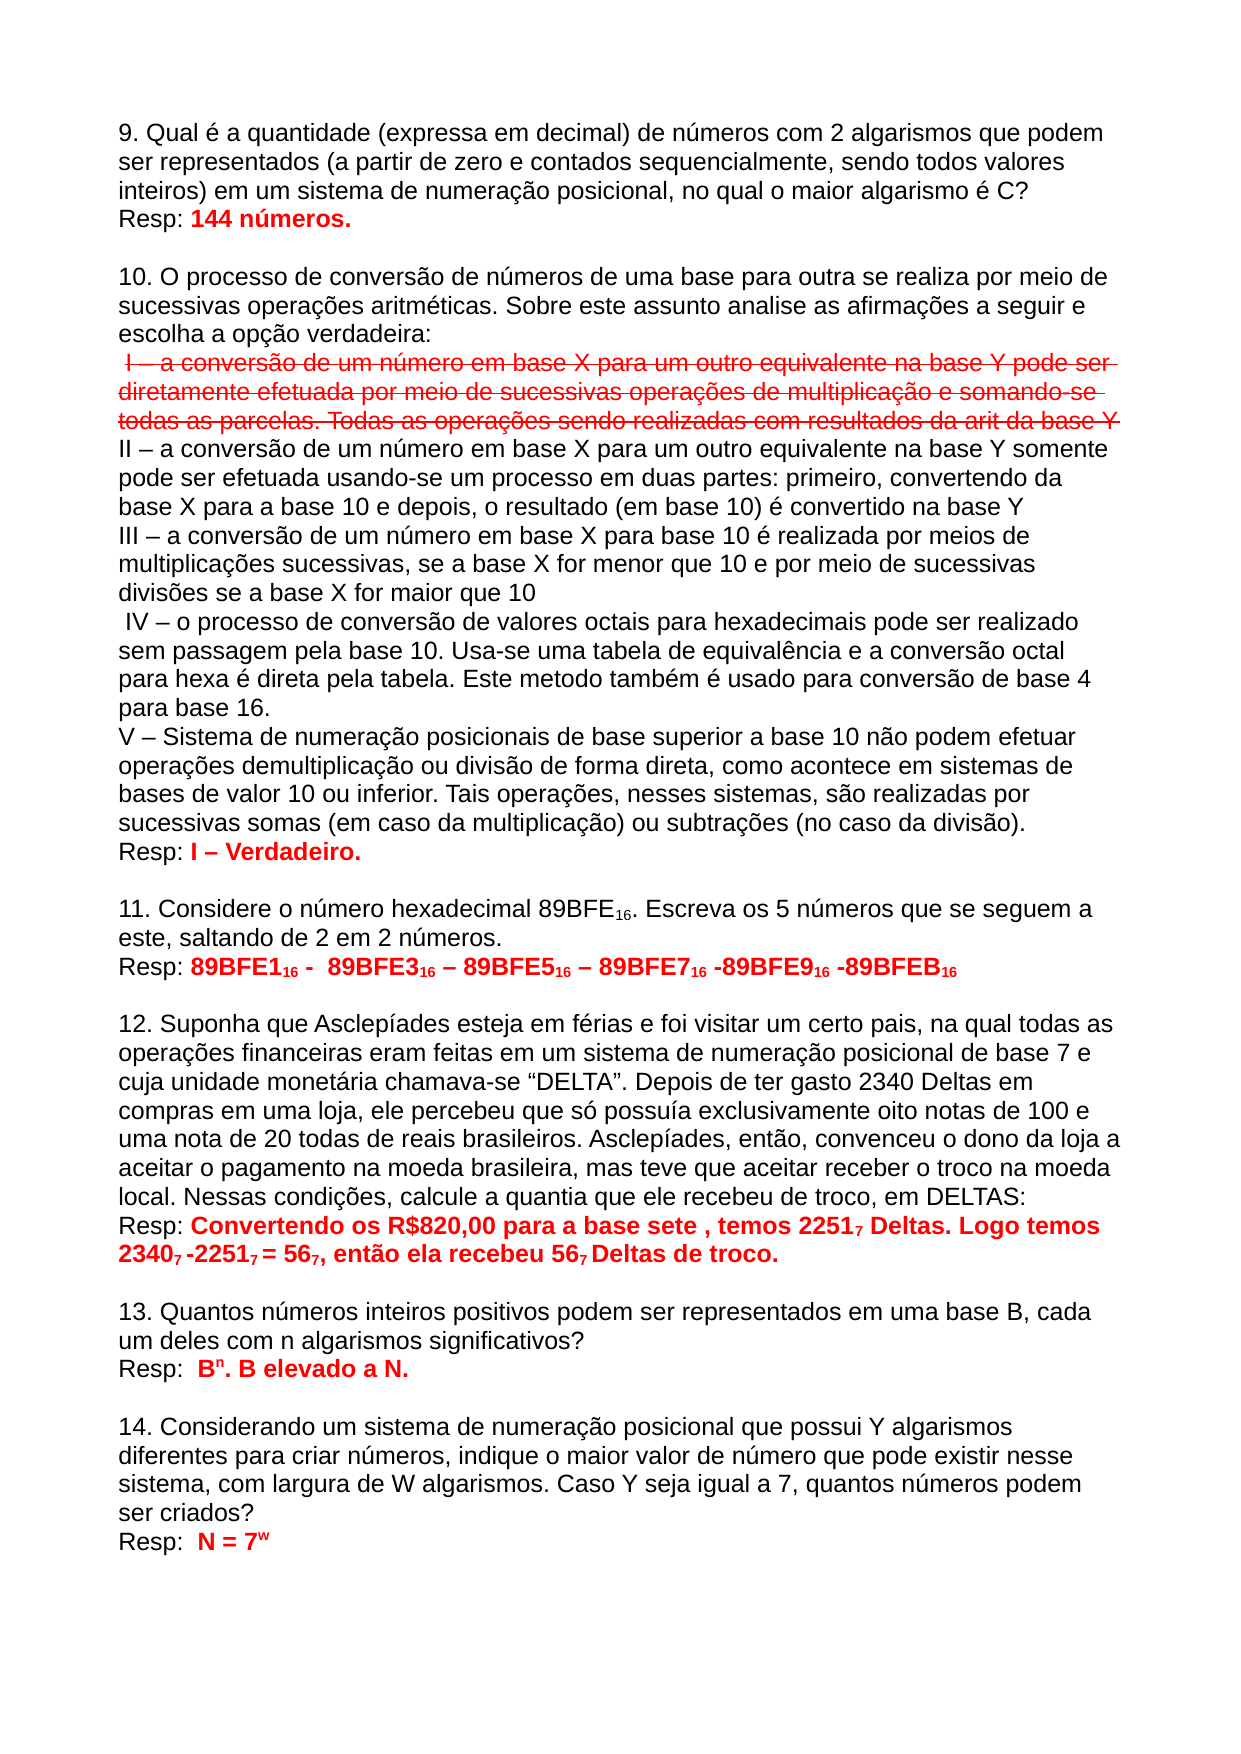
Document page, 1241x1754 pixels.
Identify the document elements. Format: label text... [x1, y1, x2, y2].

list V – Sistema de numeração posicionais de base superior a base 10 não podem efetuar operações demultiplicação ou divisão de forma direta, como acontece em sistemas de bases de valor 10 ou inferior. Tais operações, nesses sistemas, são realizadas por sucessivas somas (em caso da multiplicação) ou subtrações (no caso da divisão). [118, 722, 1122, 837]
list Resp: I – Verdadeiro. [118, 837, 1122, 866]
list 12. Suponha que Asclepíades esteja em férias e foi visitar um certo pais, na qual todas as operações financeiras eram feitas em um sistema de numeração posicional de base 7 e cuja unidade monetária chamava-se “DELTA”. Depois de ter gasto 2340 Deltas em compras em uma loja, ele percebeu que só possuía exclusivamente oito notas de 100 e uma nota de 20 todas de reais brasileiros. Asclepíades, então, convenceu o dono da loja a aceitar o pagamento na moeda brasileira, mas teve que aceitar receber o troco na moeda local. Nessas condições, calcule a quantia que ele recebeu de troco, em DELTAS: [118, 1009, 1122, 1211]
list 10. O processo de conversão de números de uma base para outra se realiza por meio de sucessivas operações aritméticas. Sobre este assunto analise as afirmações a seguir e escolha a opção verdadeira: [118, 262, 1122, 348]
list Resp: 144 números. [118, 204, 1122, 233]
list Resp: N = 7w [118, 1527, 1122, 1556]
list 11. Considere o número hexadecimal 89BFE16. Escreva os 5 números que se seguem a este, saltando de 2 em 2 números. [118, 894, 1122, 952]
list Resp: Convertendo os R$820,00 para a base sete , temos 22517 Deltas. Logo temos 23407 -22517 = 567, então ela recebeu 567 Deltas de troco. [118, 1211, 1122, 1268]
list 13. Quantos números inteiros positivos podem ser representados em uma base B, cada um deles com n algarismos significativos? [118, 1297, 1122, 1354]
list 9. Qual é a quantidade (expressa em decimal) de números com 2 algarismos que podem ser representados (a partir de zero e contados sequencialmente, sendo todos valores inteiros) em um sistema de numeração posicional, no qual o maior algarismo é C? [118, 118, 1122, 204]
list 14. Considerando um sistema de numeração posicional que possui Y algarismos diferentes para criar números, indique o maior valor de número que pode existir nesse sistema, com largura de W algarismos. Caso Y seja igual a 7, quantos números podem ser criados? [118, 1412, 1122, 1527]
list Resp: 89BFE116 - 89BFE316 – 89BFE516 – 89BFE716 -89BFE916 -89BFEB16 [118, 952, 1122, 981]
list IV – o processo de conversão de valores octais para hexadecimais pode ser realizado sem passagem pela base 10. Usa-se uma tabela de equivalência e a conversão octal para hexa é direta pela tabela. Este metodo também é usado para conversão de base 4 para base 16. [118, 607, 1122, 722]
list I – a conversão de um número em base X para um outro equivalente na base Y pode ser diretamente efetuada por meio de sucessivas operações de multiplicação e somando-se todas as parcelas. Todas as operações sendo realizadas com resultados da arit da base Y II – a conversão de um número em base X para um outro equivalente na base Y somente pode ser efetuada usando-se um processo em duas partes: primeiro, convertendo da base X para a base 10 e depois, o resultado (em base 10) é convertido na base Y [118, 348, 1122, 521]
list Resp: Bn. B elevado a N. [118, 1354, 1122, 1383]
list III – a conversão de um número em base X para base 10 é realizada por meios de multiplicações sucessivas, se a base X for menor que 10 e por meio de sucessivas divisões se a base X for maior que 10 [118, 521, 1122, 607]
